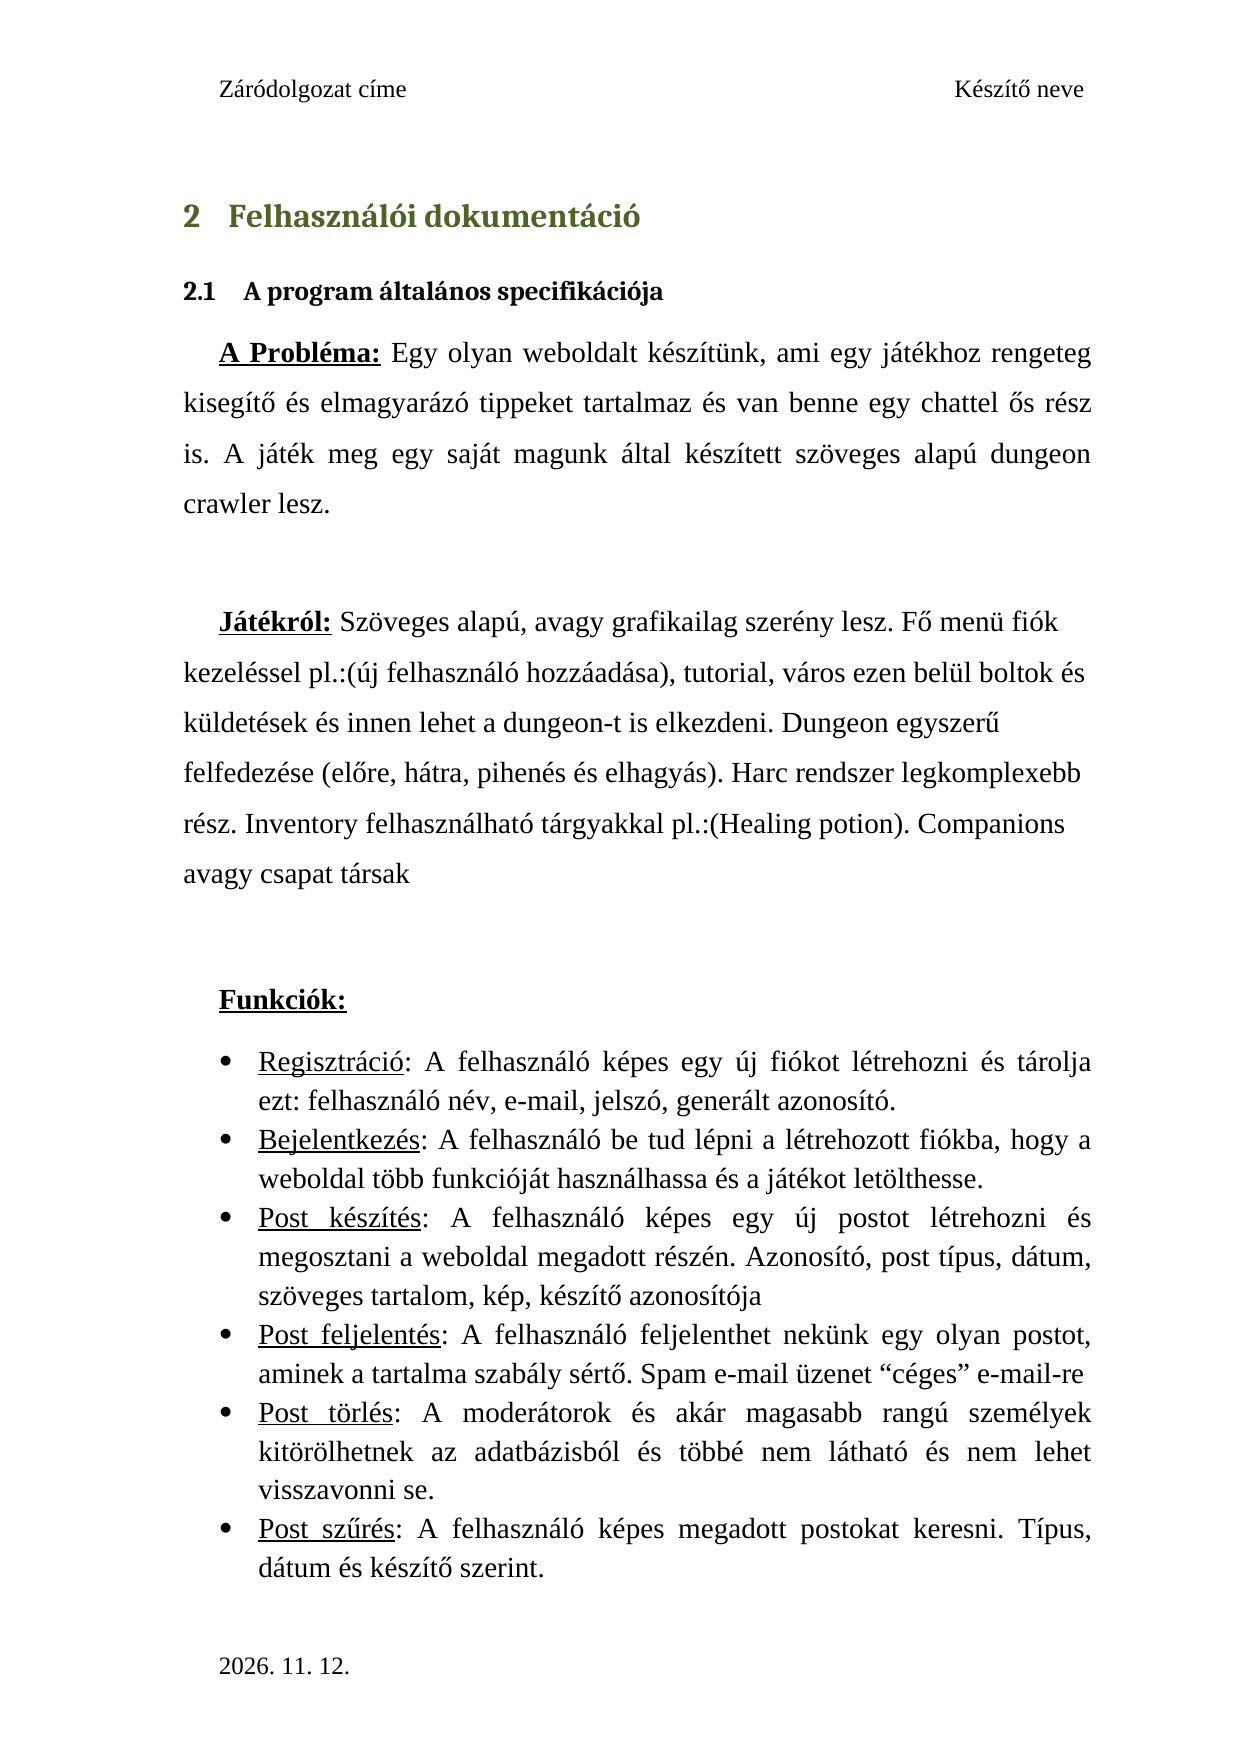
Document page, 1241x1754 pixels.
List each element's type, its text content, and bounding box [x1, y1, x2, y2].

text Funkciók: [183, 982, 1092, 1015]
subtitle Felhasználói dokumentáció [183, 198, 1092, 236]
list Regisztráció: A felhasználó képes egy új fiókot létrehozni és tárolja ezt: felhasználó név, e-mail, jelszó, generált azonosító. [221, 1044, 1092, 1117]
list Post törlés: A moderátorok és akár magasabb rangú személyek kitörölhetnek az adatbázisból és többé nem látható és nem lehet visszavonni se. [221, 1395, 1092, 1506]
text A Probléma: Egy olyan weboldalt készítünk, ami egy játékhoz rengeteg kisegítő és elmagyarázó tippeket tartalmaz és van benne egy chattel ős rész is. A játék meg egy saját magunk által készített szöveges alapú dungeon crawler lesz. [183, 335, 1092, 520]
text Játékról: Szöveges alapú, avagy grafikailag szerény lesz. Fő menü fiók kezeléssel pl.:(új felhasználó hozzáadása), tutorial, város ezen belül boltok és küldetések és innen lehet a dungeon-t is elkezdeni. Dungeon egyszerű felfedezése (előre, hátra, pihenés és elhagyás). Harc rendszer legkomplexebb rész. Inventory felhasználható tárgyakkal pl.:(Healing potion). Companions avagy csapat társak [183, 604, 1092, 890]
list Post szűrés: A felhasználó képes megadott postokat keresni. Típus, dátum és készítő szerint. [221, 1511, 1092, 1584]
list Post feljelentés: A felhasználó feljelenthet nekünk egy olyan postot, aminek a tartalma szabály sértő. Spam e-mail üzenet “céges” e-mail-re [221, 1317, 1092, 1389]
list Post készítés: A felhasználó képes egy új postot létrehozni és megosztani a weboldal megadott részén. Azonosító, post típus, dátum, szöveges tartalom, kép, készítő azonosítója [221, 1200, 1092, 1312]
subtitle A program általános specifikációja [183, 276, 1092, 307]
list Bejelentkezés: A felhasználó be tud lépni a létrehozott fiókba, hogy a weboldal több funkcióját használhassa és a játékot letölthesse. [221, 1122, 1092, 1195]
